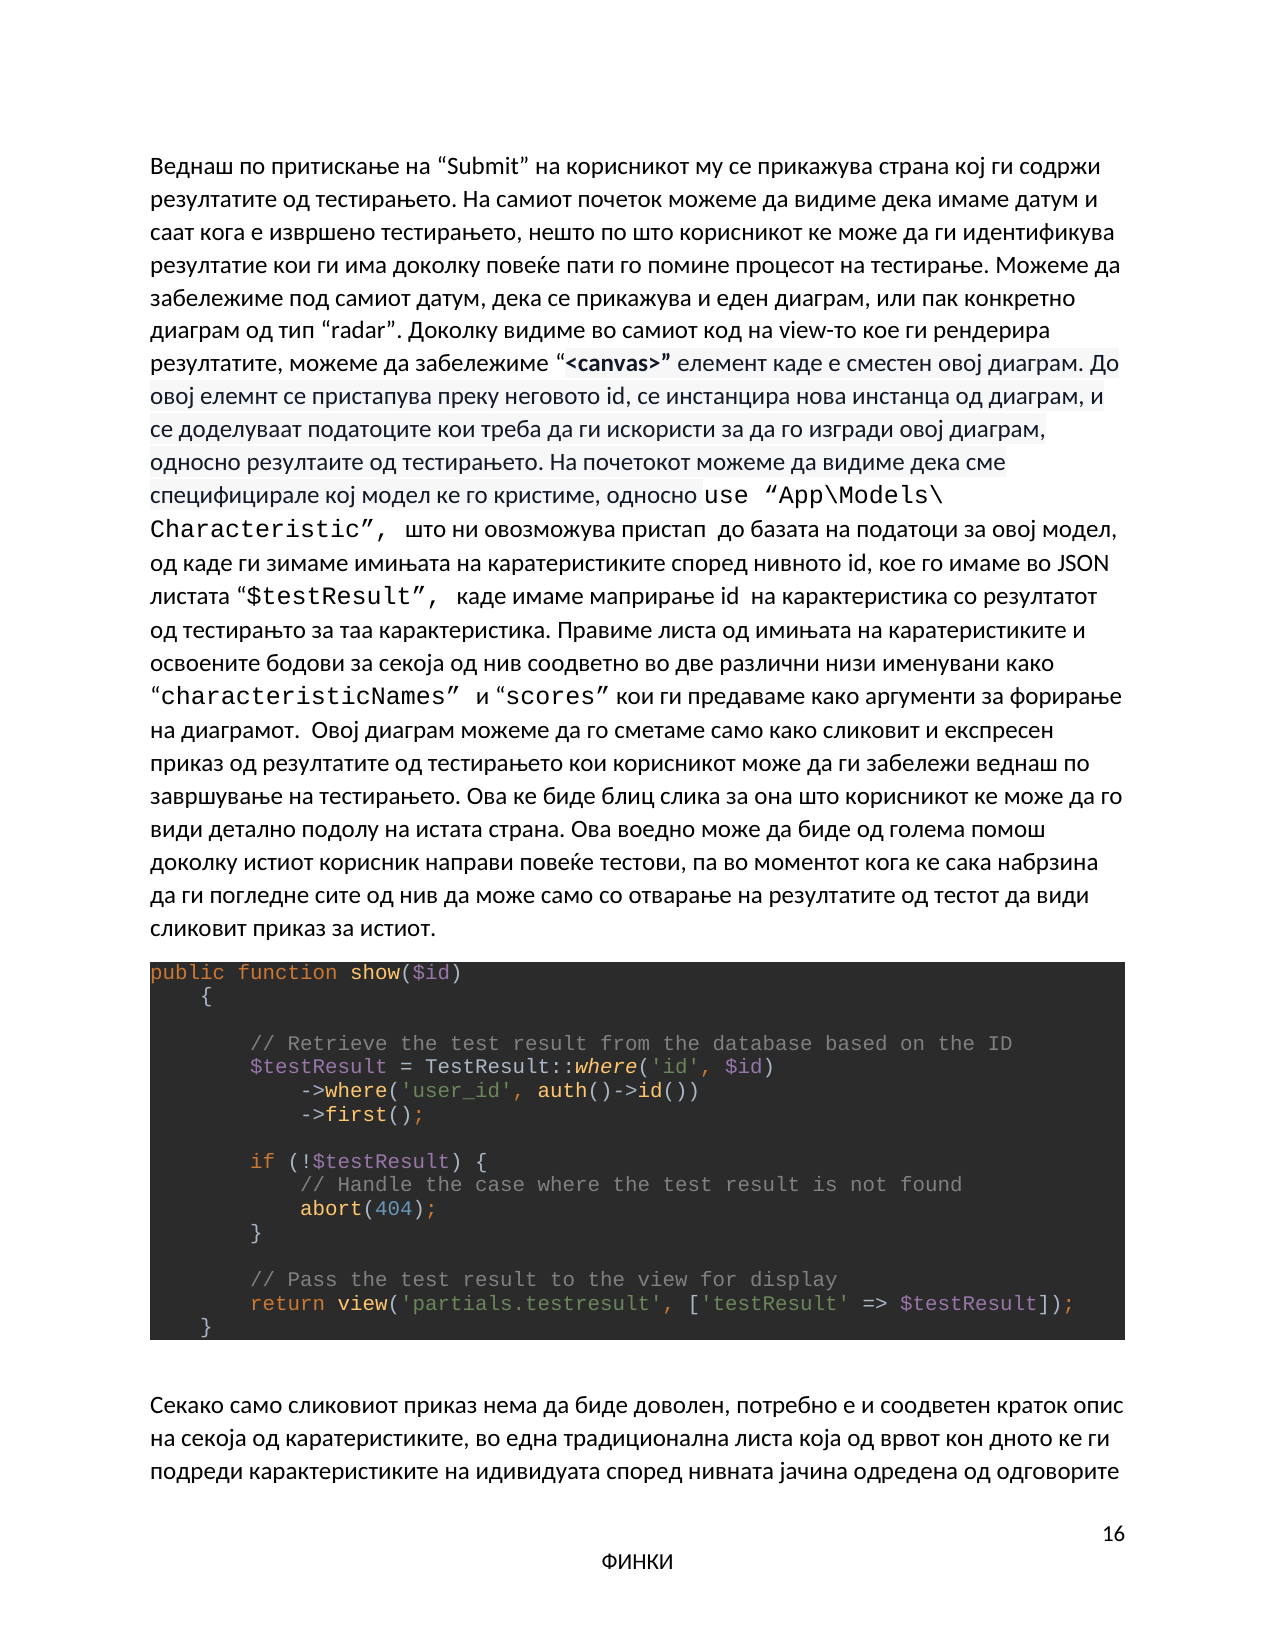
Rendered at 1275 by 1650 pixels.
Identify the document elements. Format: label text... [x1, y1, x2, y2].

text Веднаш по притискање на “Submit” на корисникот му се прикажува страна кој ги содржи резултатите од тестирањето. На самиот почеток можеме да видиме дека имаме датум и саат кога е извршено тестирањето, нешто по што корисникот ке може да ги идентификува резултатие кои ги има доколку повеќе пати го помине процесот на тестирање. Можеме да забележиме под самиот датум, дека се прикажува и еден диаграм, или пак конкретно диаграм од тип “radar”. Доколку видиме во самиот код на view-то кое ги рендерира резултатите, можеме да забележиме “<canvas>” елемент каде е сместен овој диаграм. До овој елемнт се пристапува преку неговото id, се инстанцира нова инстанца од диаграм, и се доделуваат податоците кои треба да ги искористи за да го изгради овој диаграм, односно резултаите од тестирањето. На почетокот можеме да видиме дека сме специфицирале кој модел ке го кристиме, односно use “App\Models\Characteristic”, што ни овозможува пристап до базата на податоци за овој модел, од каде ги зимаме имињата на каратеристиките според нивното id, кое го имаме во JSON листата “$testResult”, каде имаме маприрање id на карактеристика со резултатот од тестирањто за таа карактеристика. Правиме листа од имињата на каратеристиките и освоените бодови за секоја од нив соодветно во две различни низи именувани како “characteristicNames” и “scores” кои ги предаваме како аргументи за форирање на диаграмот. Овој диаграм можеме да го сметаме само како сликовит и експресен приказ од резултатите од тестирањето кои корисникот може да ги забележи веднаш по завршување на тестирањето. Ова ке биде блиц слика за она што корисникот ке може да го види детално подолу на истата страна. Ова воедно може да биде од голема помош доколку истиот корисник направи повеќе тестови, па во моментот кога ке сака набрзина да ги погледне сите од нив да може само со отварање на резултатите од тестот да види сликовит приказ за истиот. [150, 150, 1125, 943]
text public function show($id) { // Retrieve the test result from the database based on the ID $testResult = TestResult::where('id', $id) ->where('user_id', auth()->id()) ->first(); if (!$testResult) { // Handle the case where the test result is not found abort(404); } // Pass the test result to the view for display return view('partials.testresult', ['testResult' => $testResult]); } [150, 962, 1125, 1340]
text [150, 1389, 1125, 1486]
